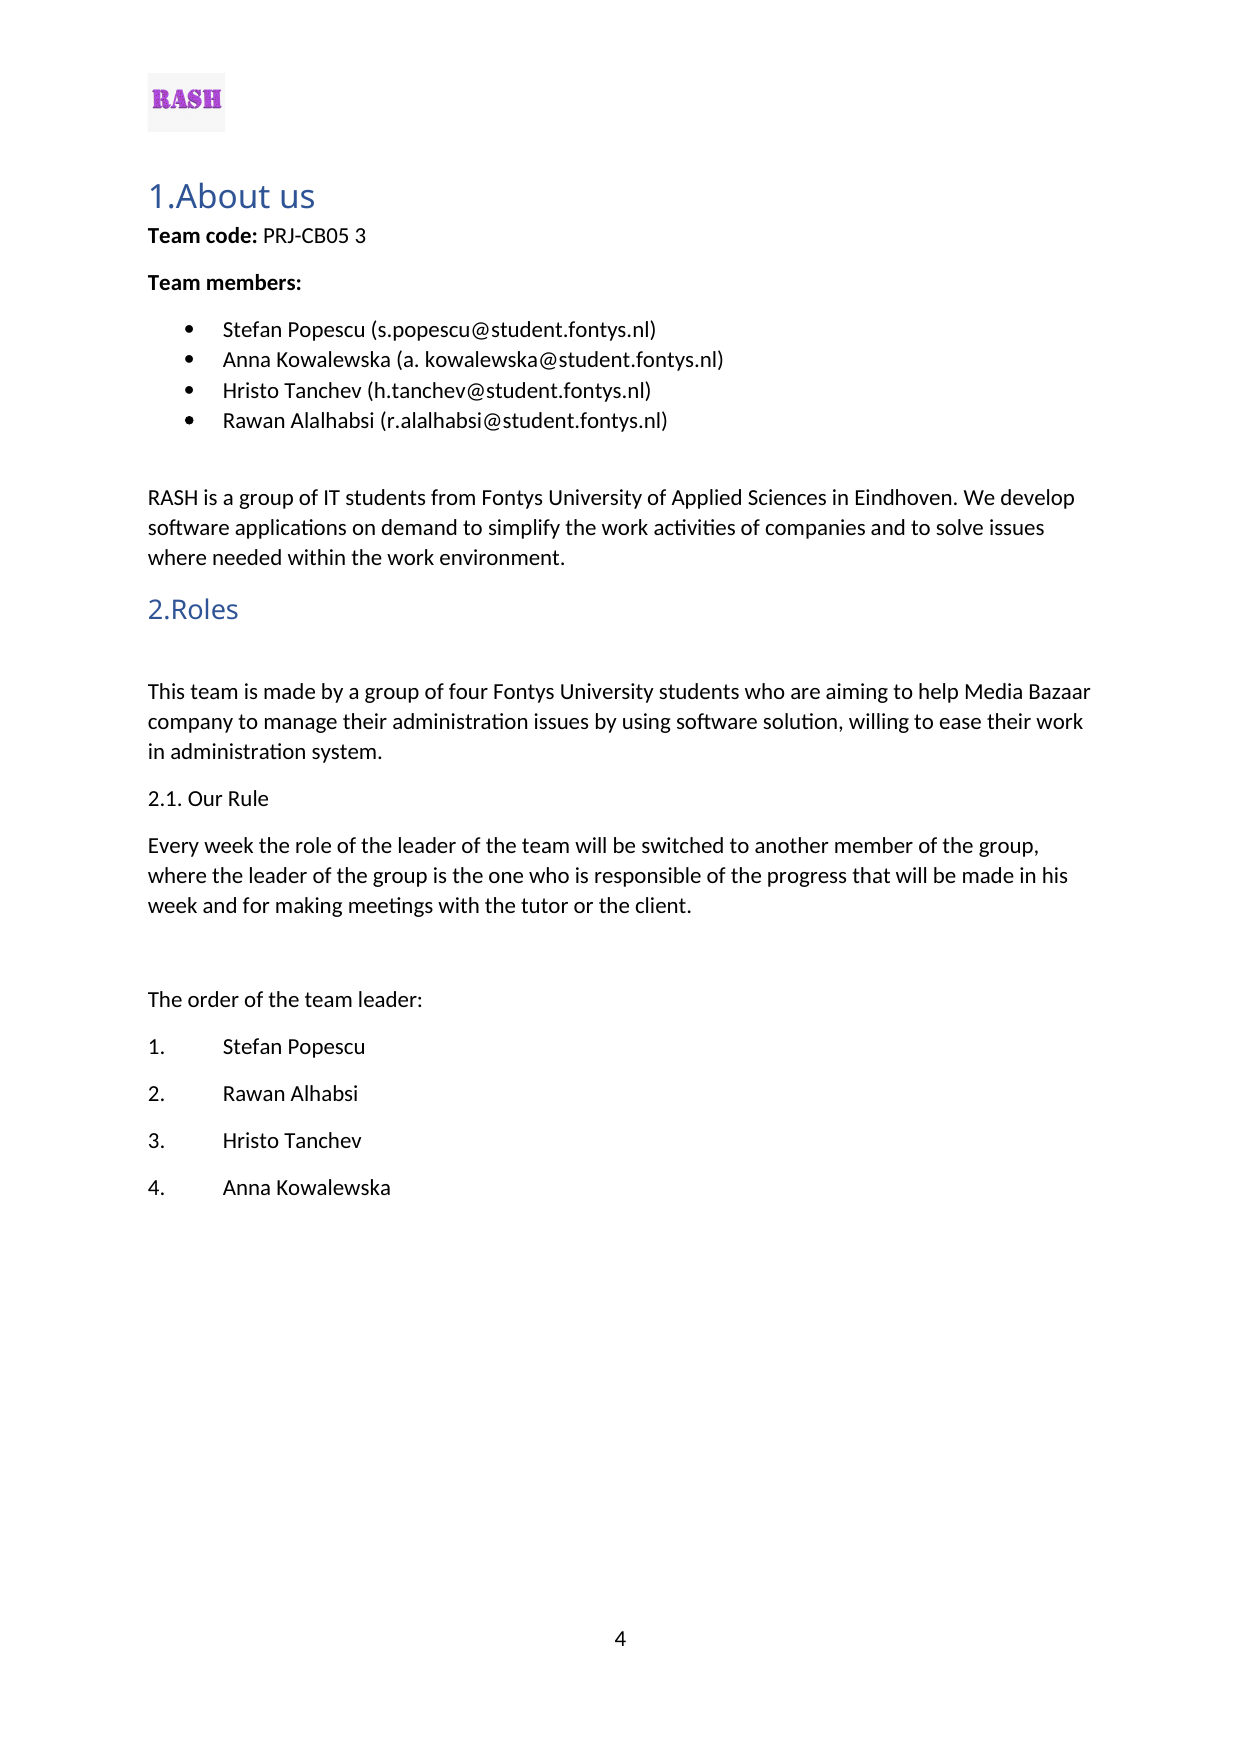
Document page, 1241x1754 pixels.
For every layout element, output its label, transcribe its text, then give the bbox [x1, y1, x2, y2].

list Hristo Tanchev (h.tanchev@student.fontys.nl) [185, 376, 1093, 404]
text 2. Rawan Alhabsi [148, 1079, 1093, 1107]
text The order of the team leader: [148, 985, 1093, 1013]
list Anna Kowalewska (a. kowalewska@student.fontys.nl) [185, 346, 1093, 373]
list Stefan Popescu (s.popescu@student.fontys.nl) [185, 315, 1093, 343]
text This team is made by a group of four Fontys University students who are aiming to help Media Bazaar company to manage their administration issues by using software solution, willing to ease their work in administration system. [148, 677, 1093, 765]
text Team code: PRJ-CB05 3 [148, 222, 1093, 249]
text 3. Hristo Tanchev [148, 1126, 1093, 1154]
subtitle 1.About us [148, 173, 1093, 218]
text 2.1. Our Rule [148, 784, 1093, 812]
text Every week the role of the leader of the team will be switched to another member of the group, where the leader of the group is the one who is responsible of the progress that will be made in his week and for making meetings with the tutor or the client. [148, 831, 1093, 919]
text Team members: [148, 268, 1093, 296]
picture [147, 73, 226, 132]
subtitle 2.Roles [148, 590, 1093, 627]
list Rawan Alalhabsi (r.alalhabsi@student.fontys.nl) [185, 406, 1093, 434]
text 1. Stefan Popescu [148, 1032, 1093, 1060]
text 4. Anna Kowalewska [148, 1173, 1093, 1201]
text RASH is a group of IT students from Fontys University of Applied Sciences in Eindhoven. We develop software applications on demand to simplify the work activities of companies and to solve issues where needed within the work environment. [148, 483, 1093, 571]
